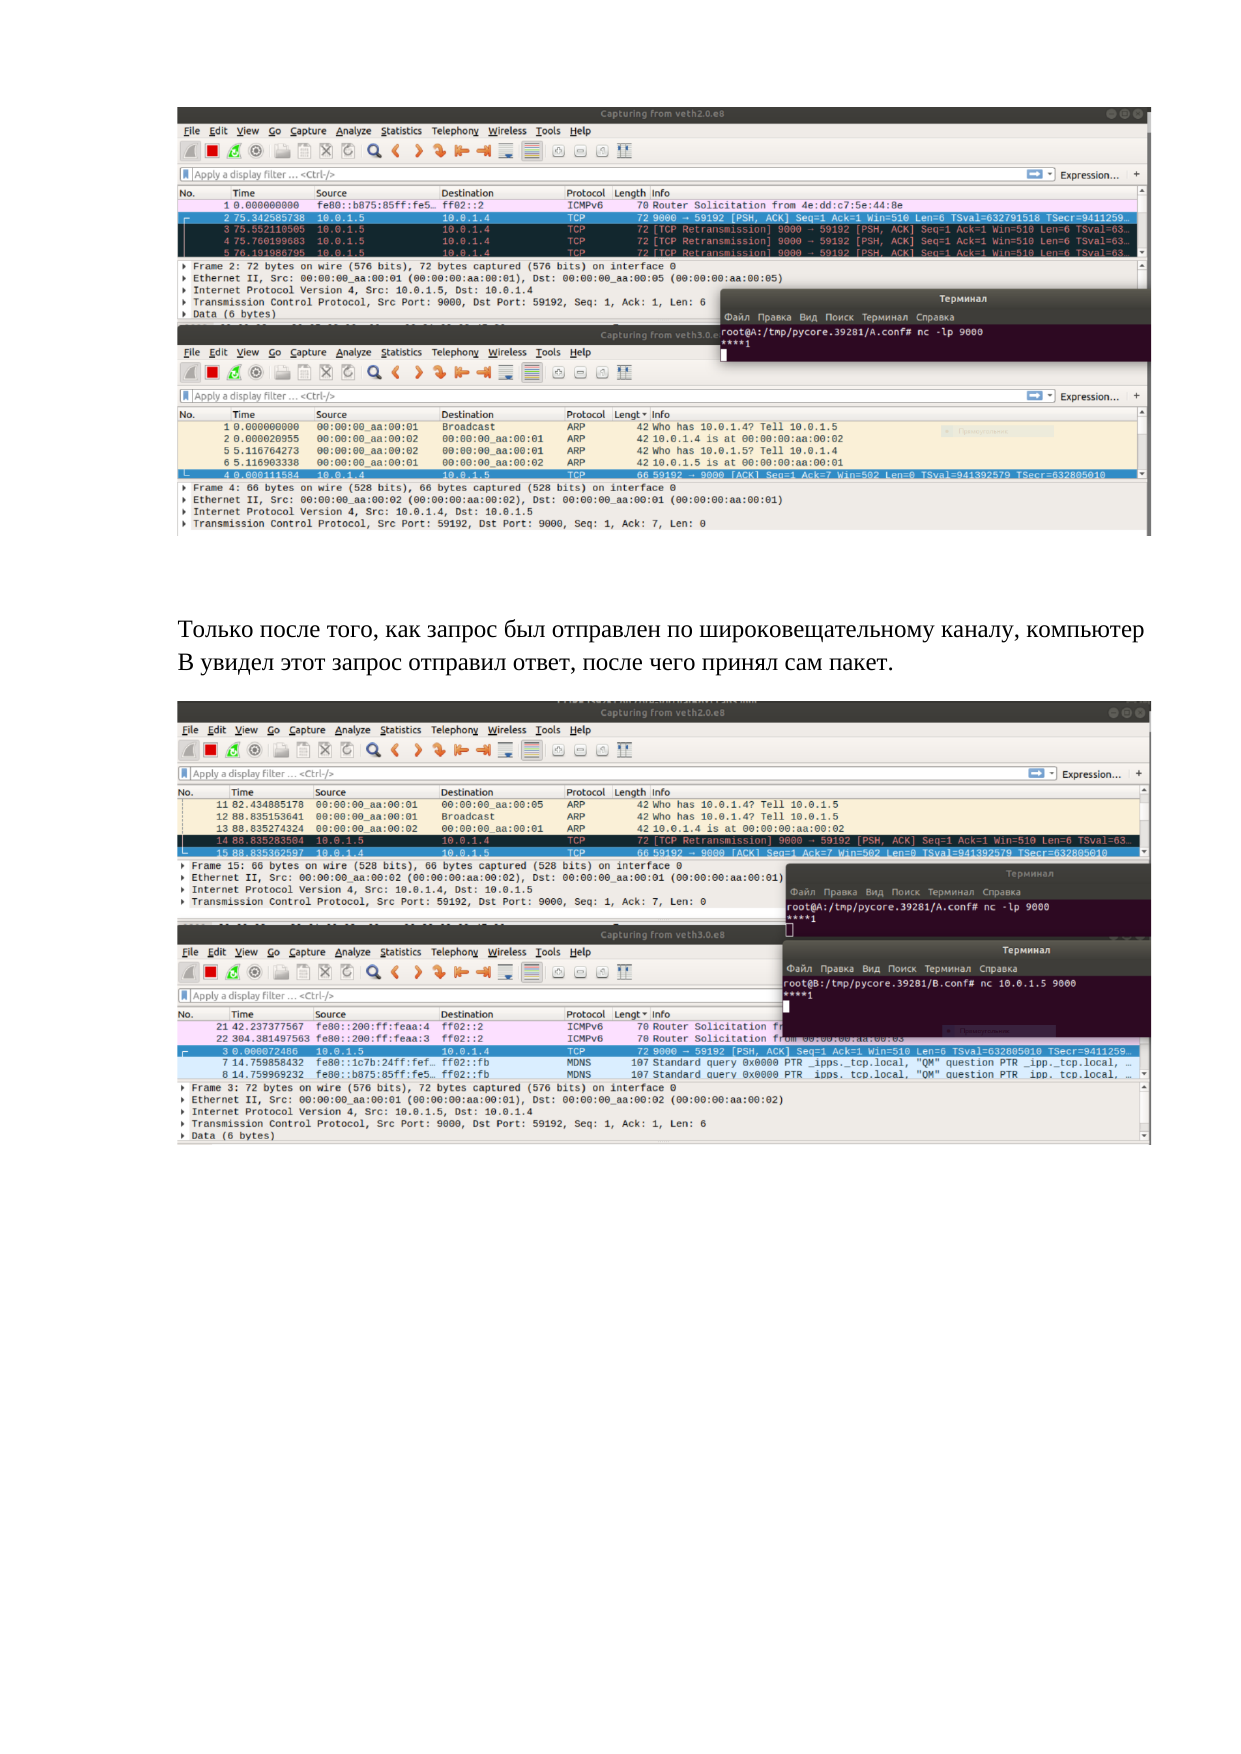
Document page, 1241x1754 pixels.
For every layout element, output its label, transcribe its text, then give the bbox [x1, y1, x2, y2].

picture [177, 701, 1152, 1145]
picture [177, 107, 1152, 536]
text Только после того, как запрос был отправлен по широковещательному каналу, компьютер B увидел этот запрос отправил ответ, после чего принял сам пакет. [177, 614, 1152, 676]
